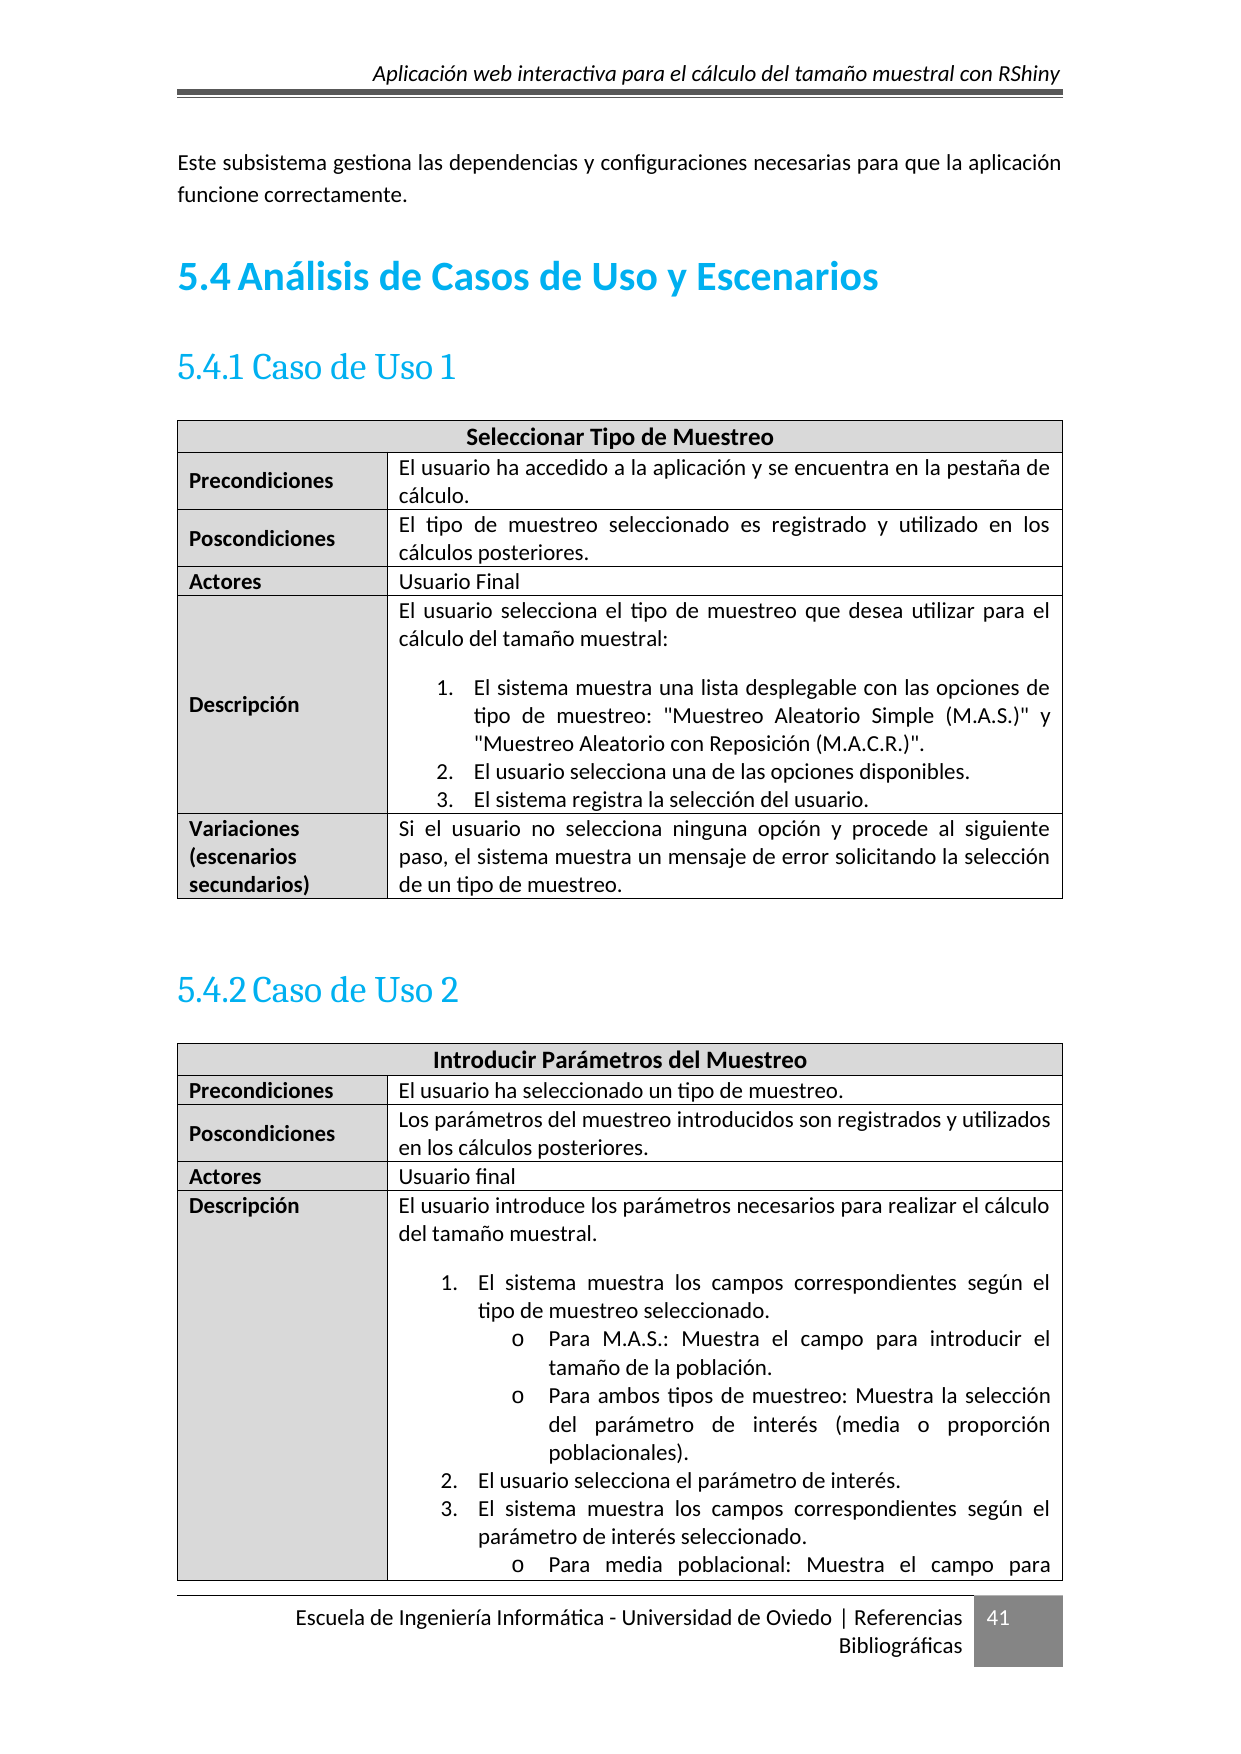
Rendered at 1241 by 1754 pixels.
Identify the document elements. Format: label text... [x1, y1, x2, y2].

table_cell Usuario final [388, 1162, 1062, 1190]
table_cell Poscondiciones [178, 510, 387, 566]
table_cell El usuario ha seleccionado un tipo de muestreo. [388, 1076, 1062, 1104]
subtitle Análisis de Casos de Uso y Escenarios [177, 249, 1063, 300]
table_cell Variaciones (escenarios secundarios) [178, 814, 387, 898]
subtitle Caso de Uso 2 [177, 969, 1063, 1012]
table_cell Precondiciones [178, 453, 387, 509]
table_cell Si el usuario no selecciona ninguna opción y procede al siguiente paso, el sistema muestra un mensaje de error solicitando la selección de un tipo de muestreo. [388, 814, 1062, 898]
table_cell El usuario selecciona el tipo de muestreo que desea utilizar para el cálculo del tamaño muestral: El sistema muestra una lista desplegable con las opciones de tipo de muestreo: "Muestreo Aleatorio Simple (M.A.S.)" y "Muestreo Aleatorio con Reposición (M.A.C.R.)". El usuario selecciona una de las opciones disponibles. El sistema registra la selección del usuario. [388, 596, 1062, 813]
table_cell Descripción [178, 1191, 387, 1580]
table_cell Actores [178, 1162, 387, 1190]
table_cell Poscondiciones [178, 1105, 387, 1161]
table_cell El tipo de muestreo seleccionado es registrado y utilizado en los cálculos posteriores. [388, 510, 1062, 566]
subtitle Caso de Uso 1 [177, 346, 1063, 389]
table_cell Los parámetros del muestreo introducidos son registrados y utilizados en los cálculos posteriores. [388, 1105, 1062, 1161]
table_cell El usuario ha accedido a la aplicación y se encuentra en la pestaña de cálculo. [388, 453, 1062, 509]
table_header Introducir Parámetros del Muestreo [178, 1044, 1062, 1075]
table_cell Descripción [178, 596, 387, 813]
text Este subsistema gestiona las dependencias y configuraciones necesarias para que la aplicación funcione correctamente. [177, 148, 1063, 208]
table_cell Usuario Final [388, 567, 1062, 595]
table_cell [388, 1191, 1062, 1580]
table_cell Precondiciones [178, 1076, 387, 1104]
table_header Seleccionar Tipo de Muestreo [178, 421, 1062, 452]
table_cell Actores [178, 567, 387, 595]
